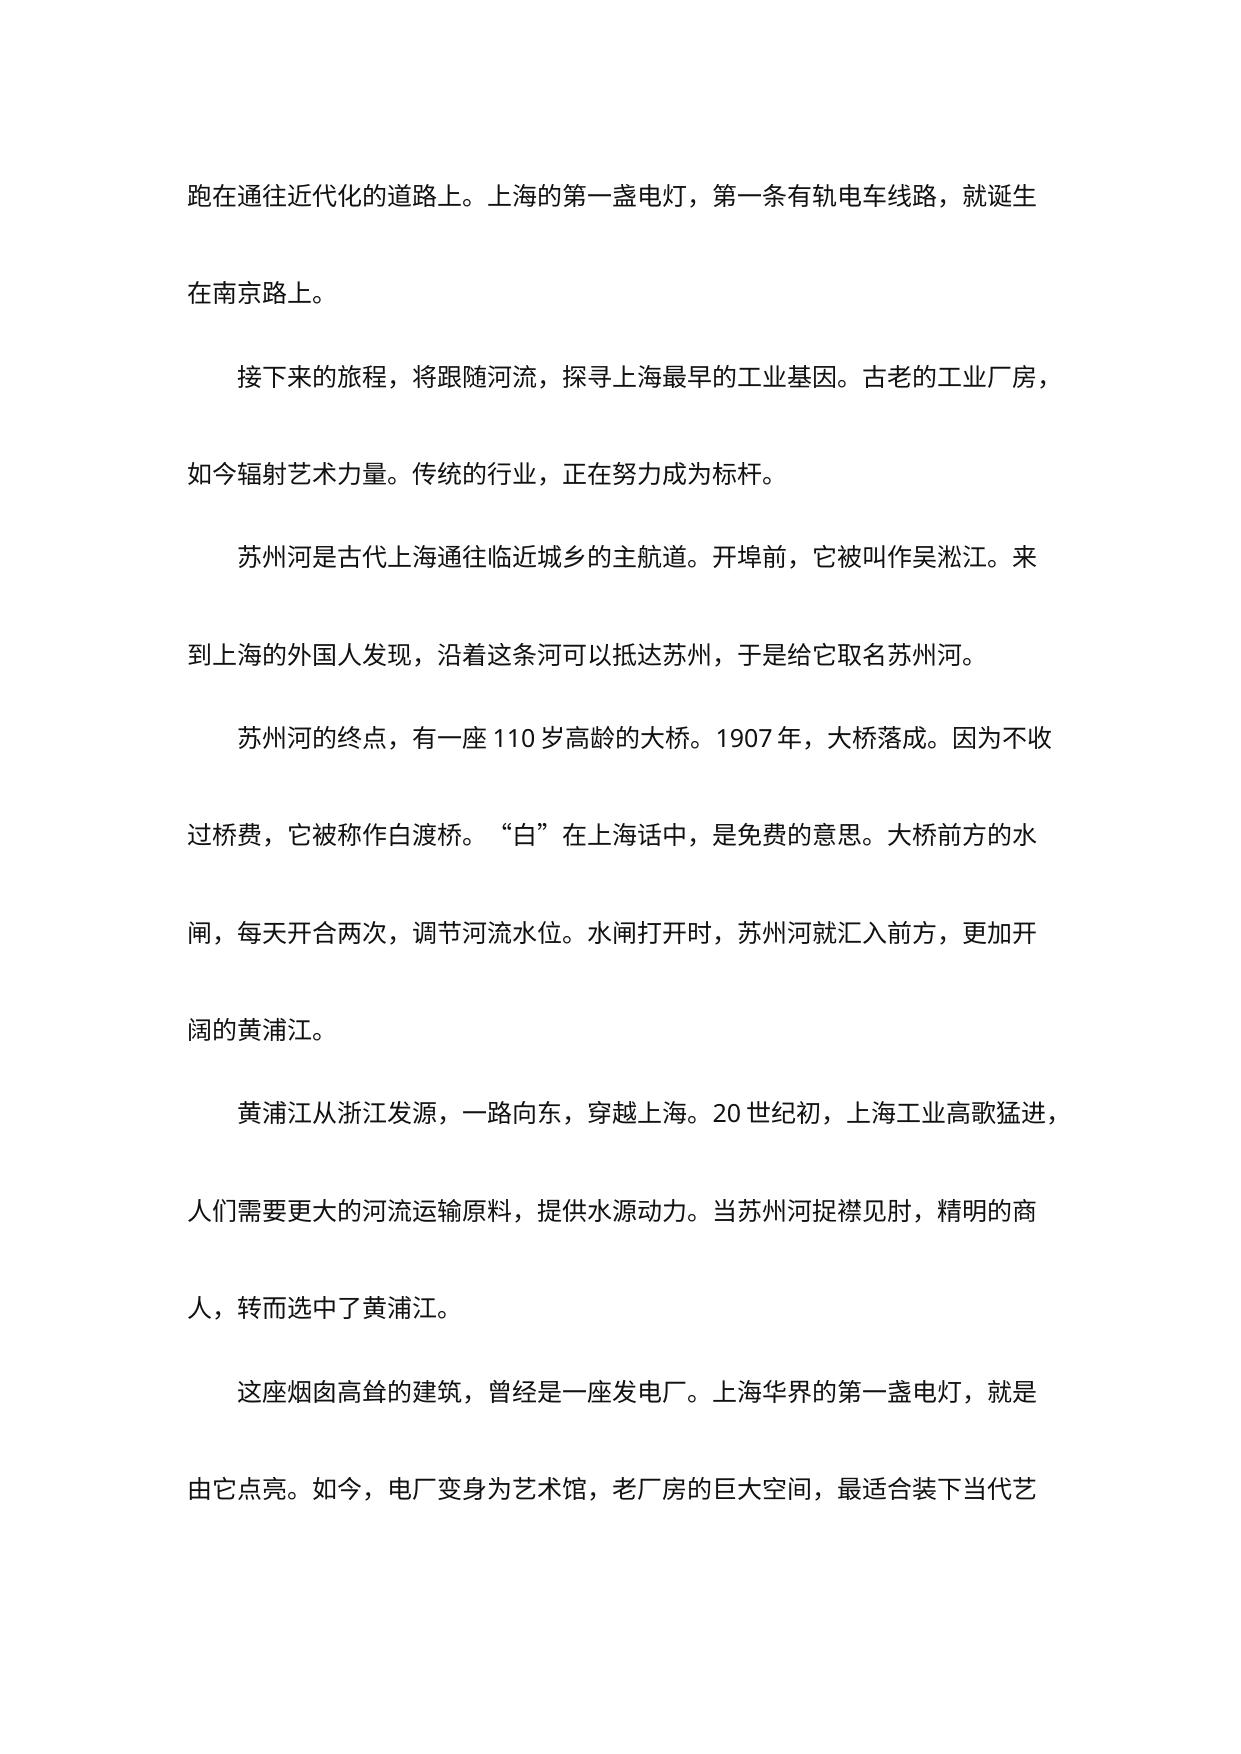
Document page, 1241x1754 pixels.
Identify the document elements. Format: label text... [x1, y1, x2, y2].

text 苏州河是古代上海通往临近城乡的主航道。开埠前，它被叫作吴淞江。来到上海的外国人发现，沿着这条河可以抵达苏州，于是给它取名苏州河。 [187, 523, 1053, 686]
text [187, 162, 1053, 324]
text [187, 1358, 1053, 1520]
text 接下来的旅程，将跟随河流，探寻上海最早的工业基因。古老的工业厂房，如今辐射艺术力量。传统的行业，正在努力成为标杆。 [187, 343, 1053, 505]
text 苏州河的终点，有一座110岁高龄的大桥。1907年，大桥落成。因为不收过桥费，它被称作白渡桥。“白”在上海话中，是免费的意思。大桥前方的水闸，每天开合两次，调节河流水位。水闸打开时，苏州河就汇入前方，更加开阔的黄浦江。 [187, 704, 1053, 1061]
text 黄浦江从浙江发源，一路向东，穿越上海。20世纪初，上海工业高歌猛进，人们需要更大的河流运输原料，提供水源动力。当苏州河捉襟见肘，精明的商人，转而选中了黄浦江。 [187, 1079, 1053, 1339]
